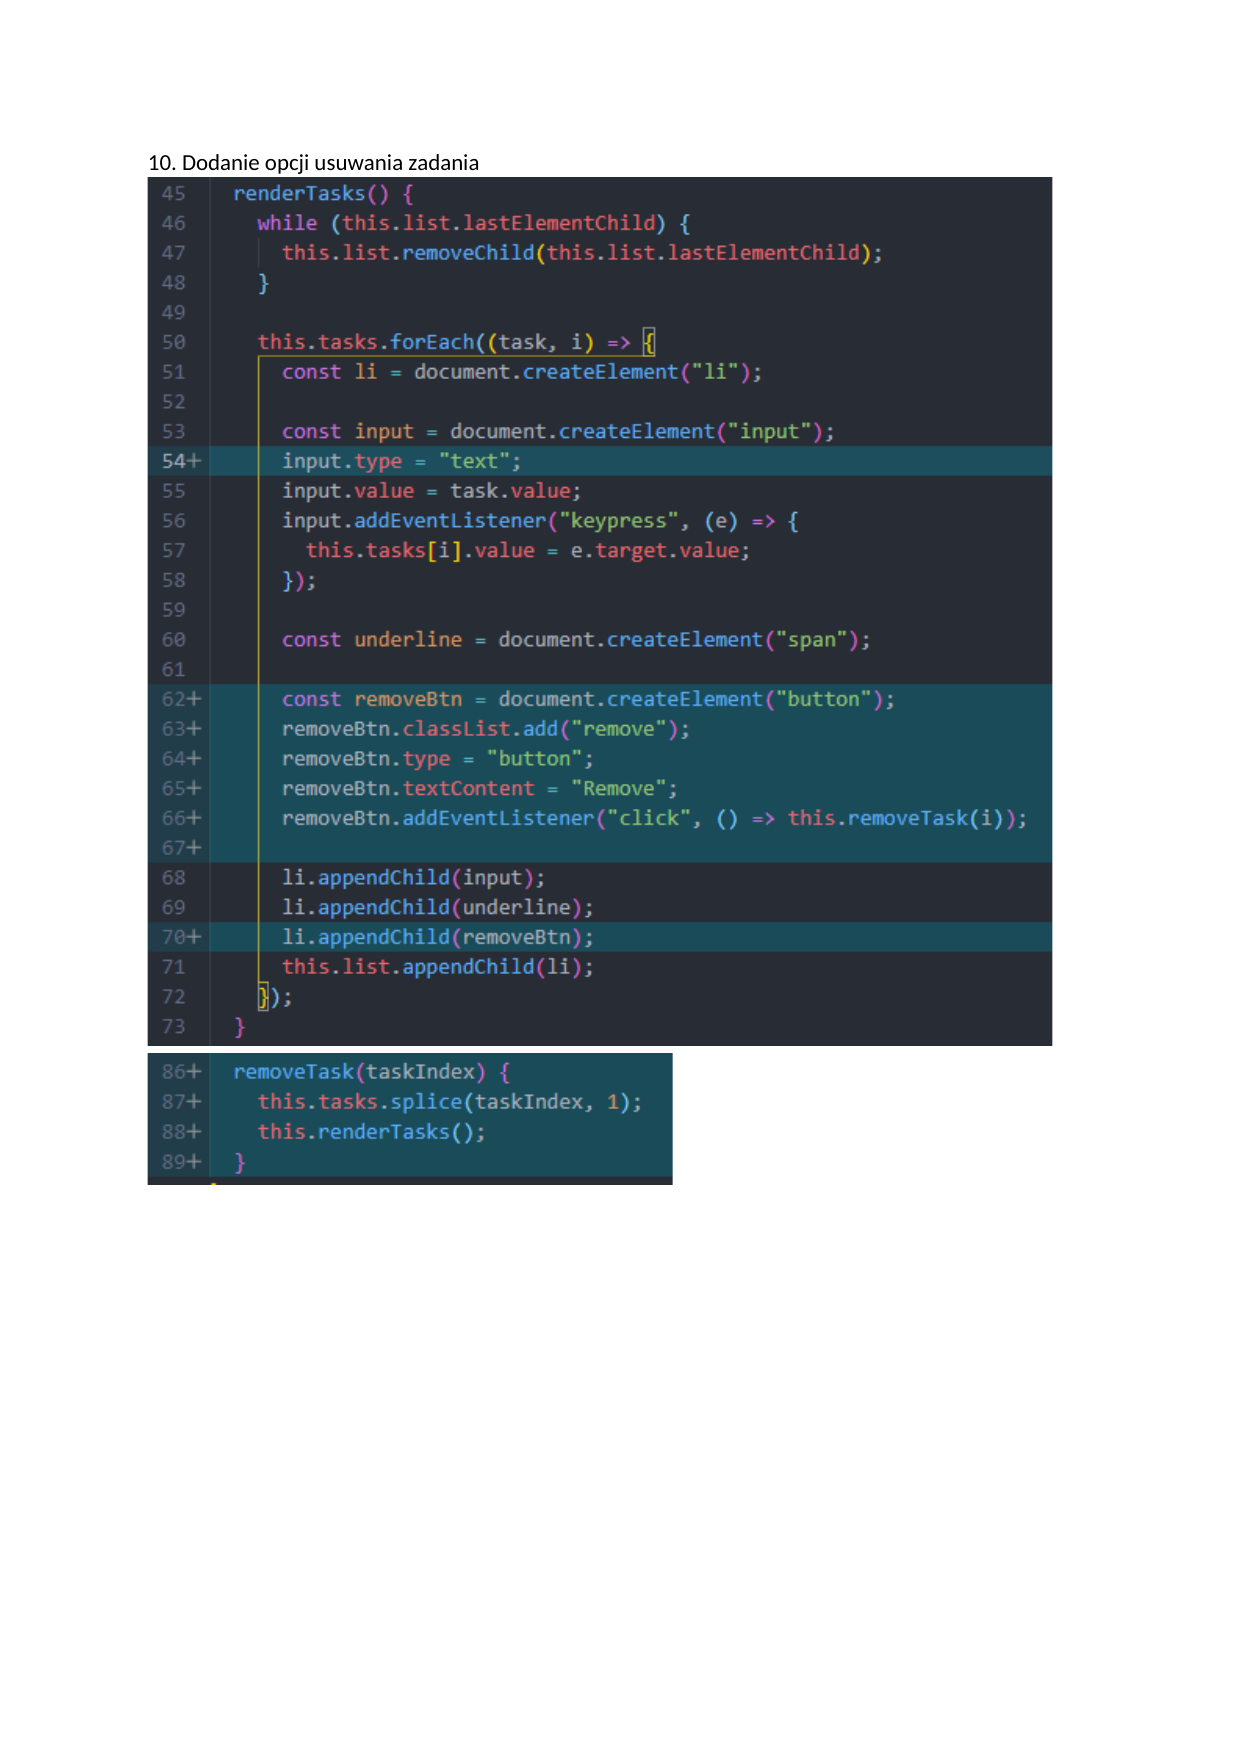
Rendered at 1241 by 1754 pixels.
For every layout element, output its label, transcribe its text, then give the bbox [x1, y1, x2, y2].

picture [147, 1053, 673, 1185]
picture [147, 177, 1053, 1046]
